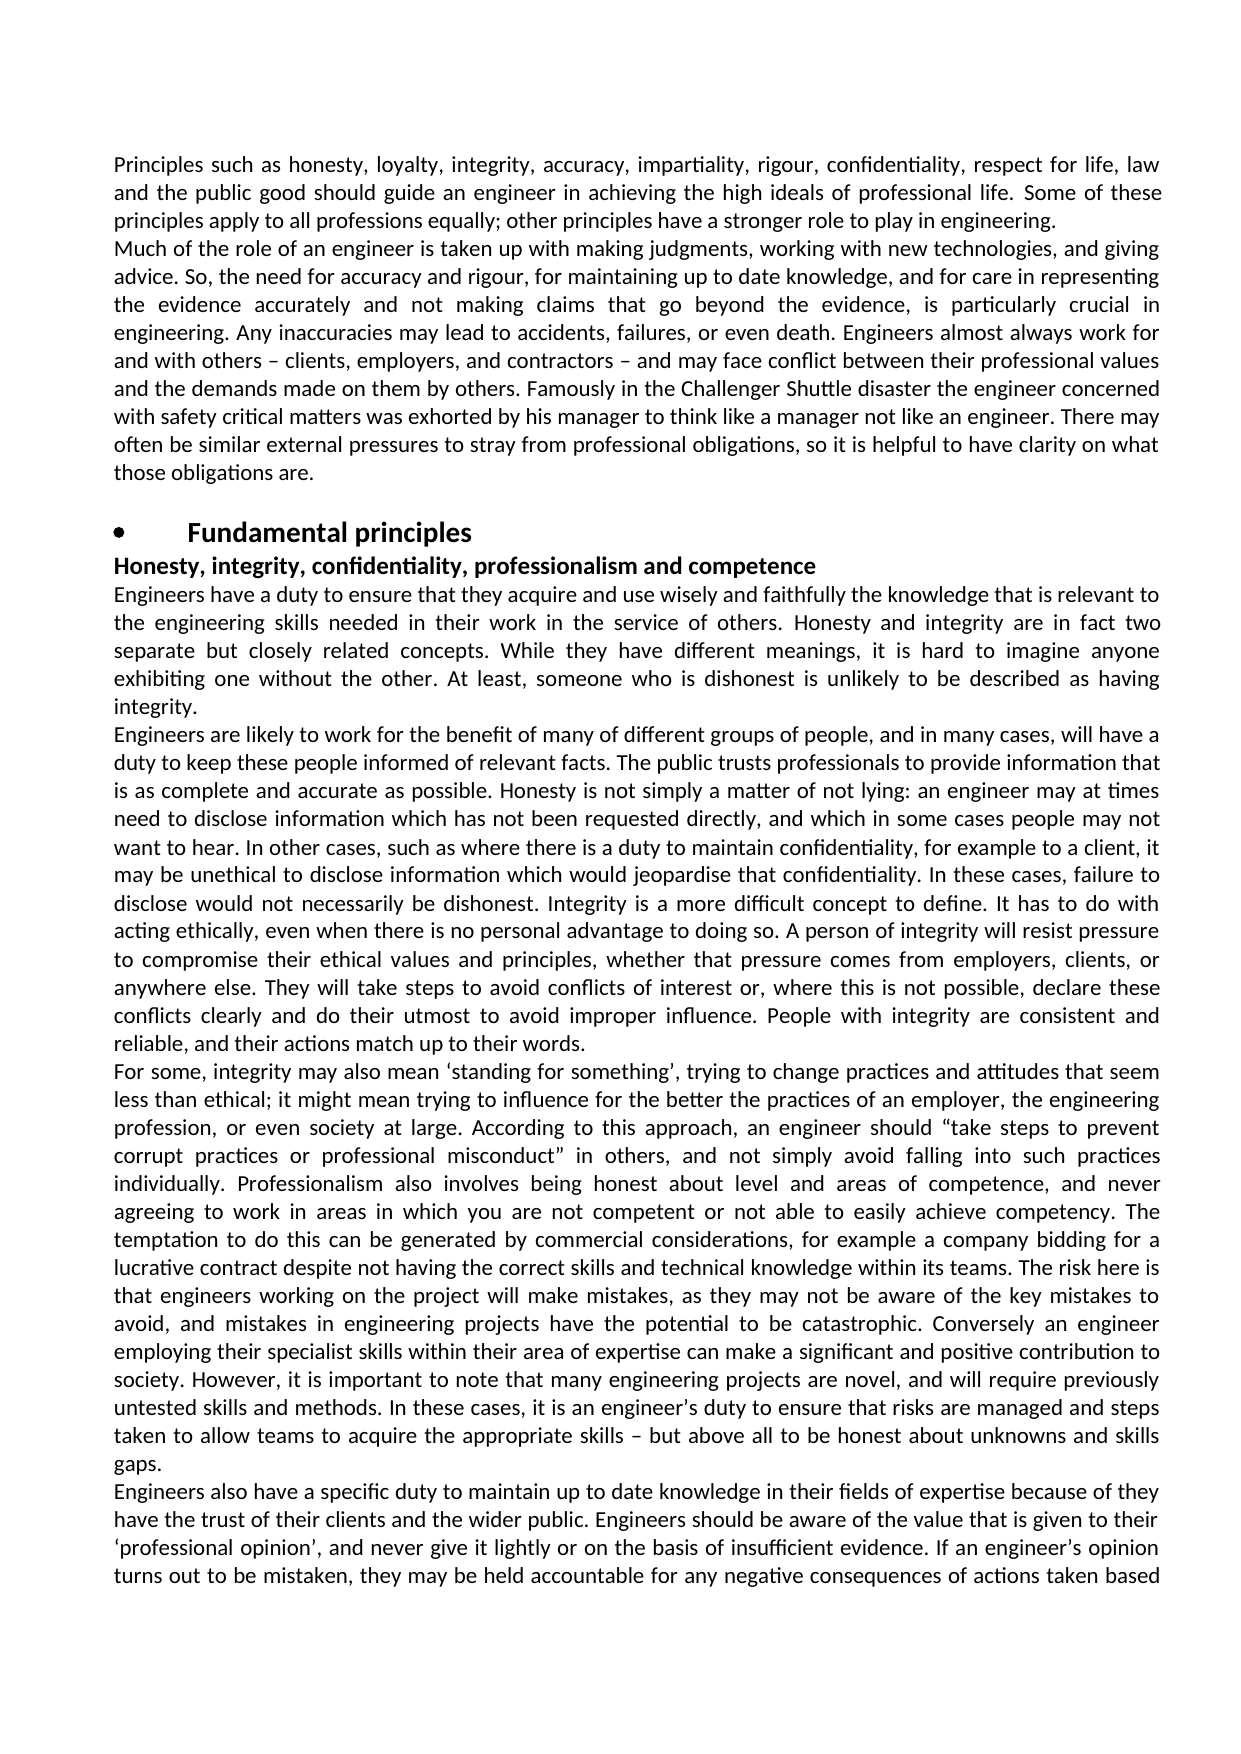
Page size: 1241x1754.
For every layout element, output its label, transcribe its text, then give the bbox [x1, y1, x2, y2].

text Honesty, integrity, confidentiality, professionalism and competence [114, 550, 1162, 580]
list Fundamental principles [114, 514, 1162, 550]
text For some, integrity may also mean ‘standing for something’, trying to change practices and attitudes that seem less than ethical; it might mean trying to influence for the better the practices of an employer, the engineering profession, or even society at large. According to this approach, an engineer should “take steps to prevent corrupt practices or professional misconduct” in others, and not simply avoid falling into such practices individually. Professionalism also involves being honest about level and areas of competence, and never agreeing to work in areas in which you are not competent or not able to easily achieve competency. The temptation to do this can be generated by commercial considerations, for example a company bidding for a lucrative contract despite not having the correct skills and technical knowledge within its teams. The risk here is that engineers working on the project will make mistakes, as they may not be aware of the key mistakes to avoid, and mistakes in engineering projects have the potential to be catastrophic. Conversely an engineer employing their specialist skills within their area of expertise can make a significant and positive contribution to society. However, it is important to note that many engineering projects are novel, and will require previously untested skills and methods. In these cases, it is an engineer’s duty to ensure that risks are managed and steps taken to allow teams to acquire the appropriate skills – but above all to be honest about unknowns and skills gaps. [114, 1057, 1162, 1477]
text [114, 1477, 1162, 1589]
text Engineers are likely to work for the benefit of many of different groups of people, and in many cases, will have a duty to keep these people informed of relevant facts. The public trusts professionals to provide information that is as complete and accurate as possible. Honesty is not simply a matter of not lying: an engineer may at times need to disclose information which has not been requested directly, and which in some cases people may not want to hear. In other cases, such as where there is a duty to maintain confidentiality, for example to a client, it may be unethical to disclose information which would jeopardise that confidentiality. In these cases, failure to disclose would not necessarily be dishonest. Integrity is a more difficult concept to define. It has to do with acting ethically, even when there is no personal advantage to doing so. A person of integrity will resist pressure to compromise their ethical values and principles, whether that pressure comes from employers, clients, or anywhere else. They will take steps to avoid conflicts of interest or, where this is not possible, declare these conflicts clearly and do their utmost to avoid improper influence. People with integrity are consistent and reliable, and their actions match up to their words. [114, 721, 1162, 1057]
text Principles such as honesty, loyalty, integrity, accuracy, impartiality, rigour, confidentiality, respect for life, law and the public good should guide an engineer in achieving the high ideals of professional life. Some of these principles apply to all professions equally; other principles have a stronger role to play in engineering. [114, 150, 1162, 234]
text Engineers have a duty to ensure that they acquire and use wisely and faithfully the knowledge that is relevant to the engineering skills needed in their work in the service of others. Honesty and integrity are in fact two separate but closely related concepts. While they have different meanings, it is hard to imagine anyone exhibiting one without the other. At least, someone who is dishonest is unlikely to be described as having integrity. [114, 580, 1162, 721]
text Much of the role of an engineer is taken up with making judgments, working with new technologies, and giving advice. So, the need for accuracy and rigour, for maintaining up to date knowledge, and for care in representing the evidence accurately and not making claims that go beyond the evidence, is particularly crucial in engineering. Any inaccuracies may lead to accidents, failures, or even death. Engineers almost always work for and with others – clients, employers, and contractors – and may face conflict between their professional values and the demands made on them by others. Famously in the Challenger Shuttle disaster the engineer concerned with safety critical matters was exhorted by his manager to think like a manager not like an engineer. There may often be similar external pressures to stray from professional obligations, so it is helpful to have clarity on what those obligations are. [114, 234, 1162, 486]
